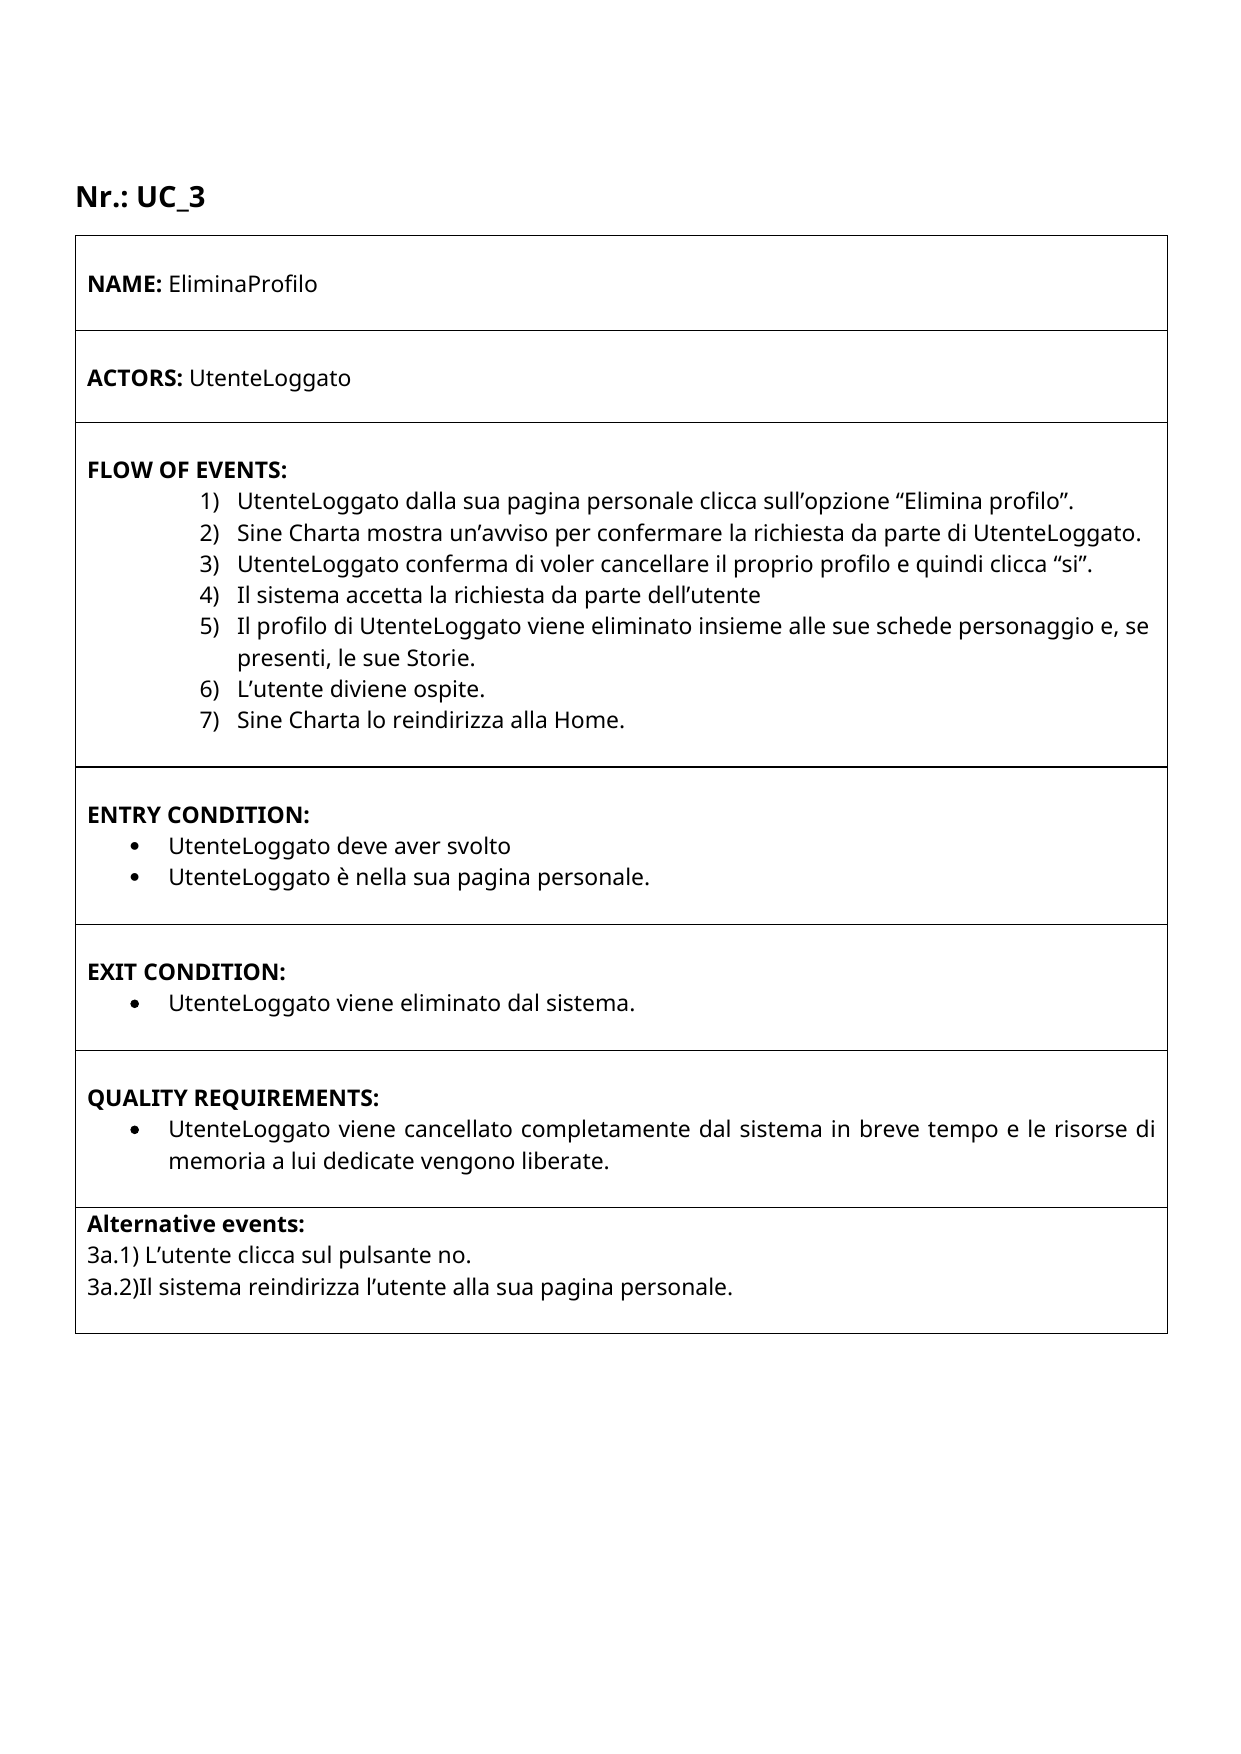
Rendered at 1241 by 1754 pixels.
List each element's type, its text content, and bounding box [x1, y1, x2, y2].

table_cell ENTRY CONDITION: UtenteLoggato deve aver svolto UtenteLoggato è nella sua pagina personale. [76, 768, 1167, 924]
table_cell EXIT CONDITION: UtenteLoggato viene eliminato dal sistema. [76, 925, 1167, 1050]
table_cell Alternative events: 3a.1) L’utente clicca sul pulsante no. 3a.2)Il sistema reindirizza l’utente alla sua pagina personale. [76, 1208, 1167, 1333]
table_cell QUALITY REQUIREMENTS: UtenteLoggato viene cancellato completamente dal sistema in breve tempo e le risorse di memoria a lui dedicate vengono liberate. [76, 1051, 1167, 1207]
table_cell ACTORS: UtenteLoggato [76, 331, 1167, 422]
text Nr.: UC_3 [75, 176, 1165, 216]
table_header NAME: EliminaProfilo [76, 236, 1167, 330]
